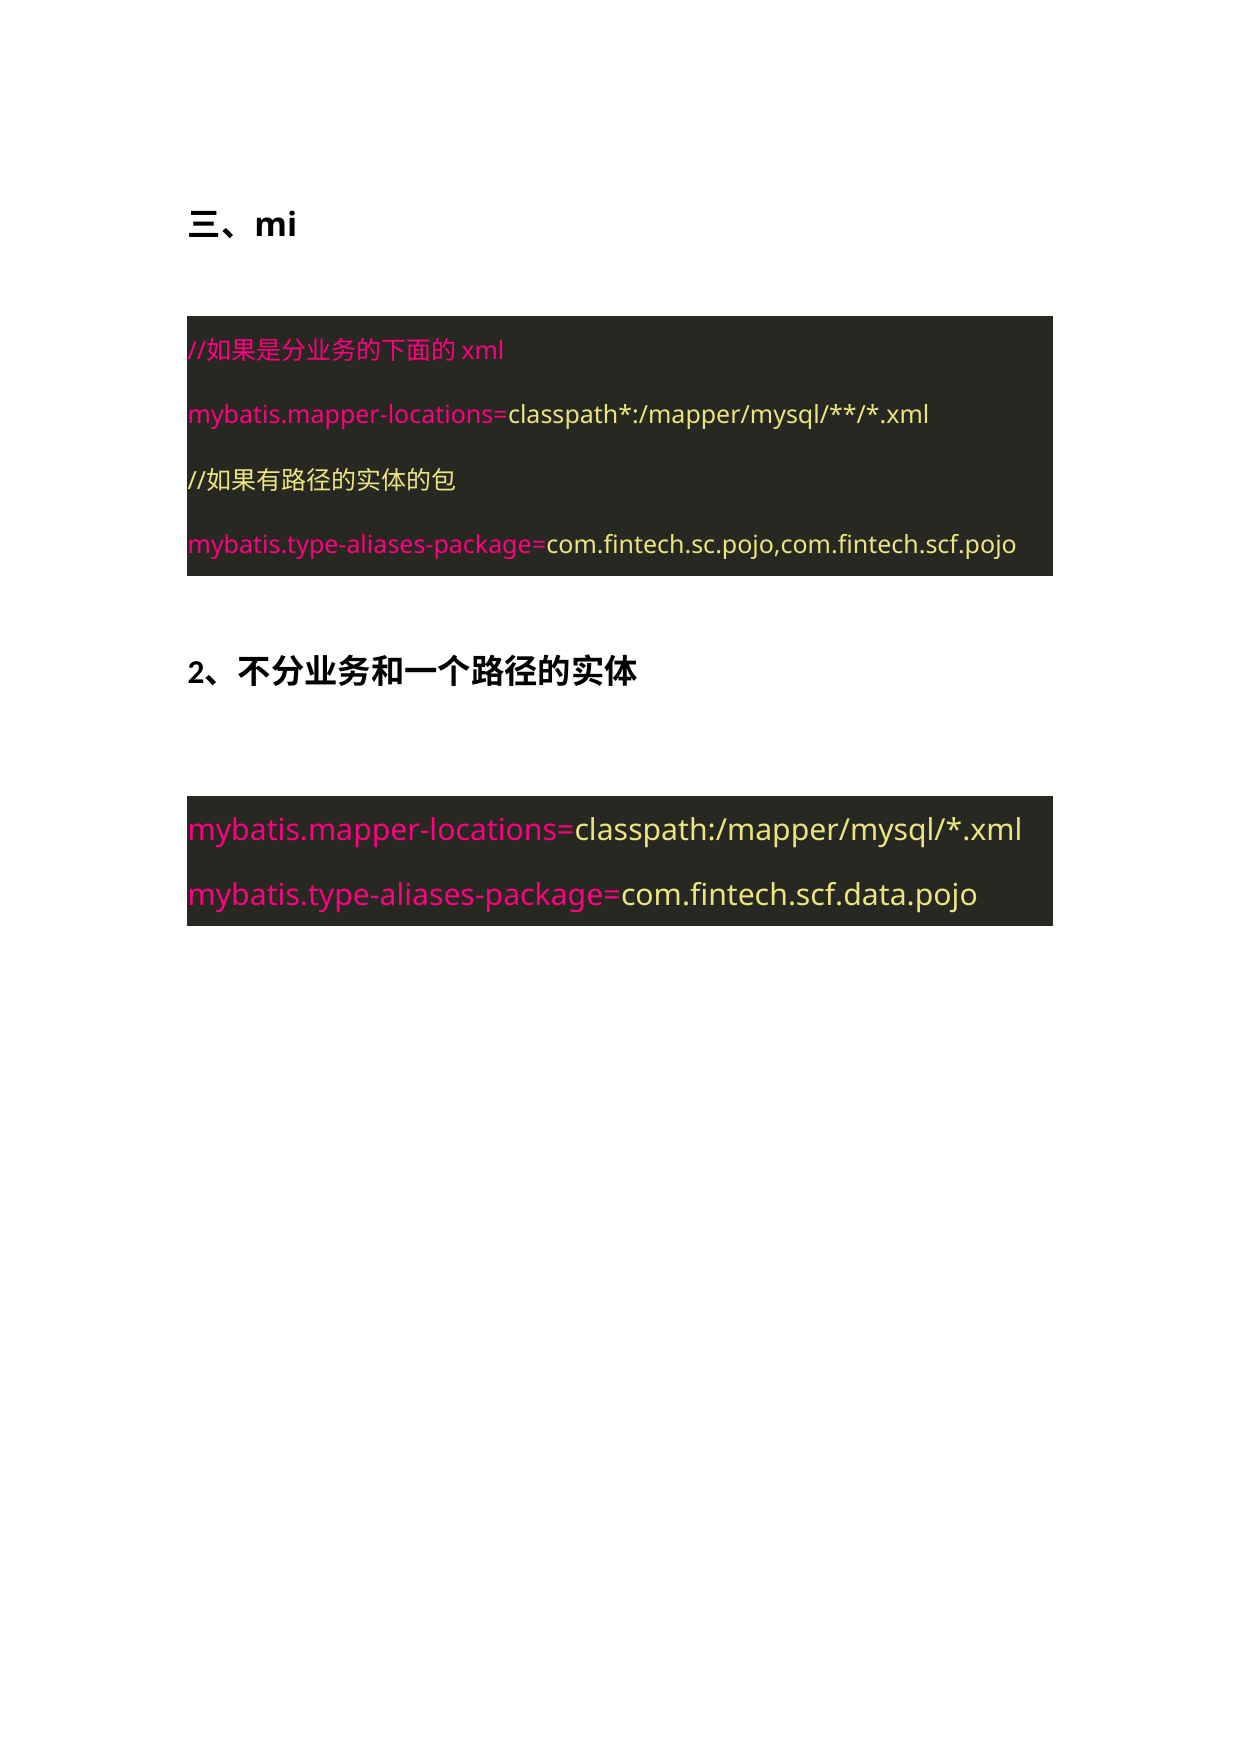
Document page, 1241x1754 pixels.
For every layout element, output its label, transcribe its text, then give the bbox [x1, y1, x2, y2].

subtitle 2、不分业务和一个路径的实体 [187, 636, 1053, 701]
subtitle 三、mi [187, 189, 1053, 254]
text mybatis.mapper-locations=classpath*:/mapper/mysql/**/*.xml [187, 381, 1053, 446]
text mybatis.mapper-locations=classpath:/mapper/mysql/*.xml mybatis.type-aliases-package=com.fintech.scf.data.pojo [187, 796, 1053, 926]
text //如果有路径的实体的包 mybatis.type-aliases-package=com.fintech.sc.pojo,com.fintech.scf.pojo [187, 446, 1053, 576]
text //如果是分业务的下面的xml [187, 316, 1053, 381]
